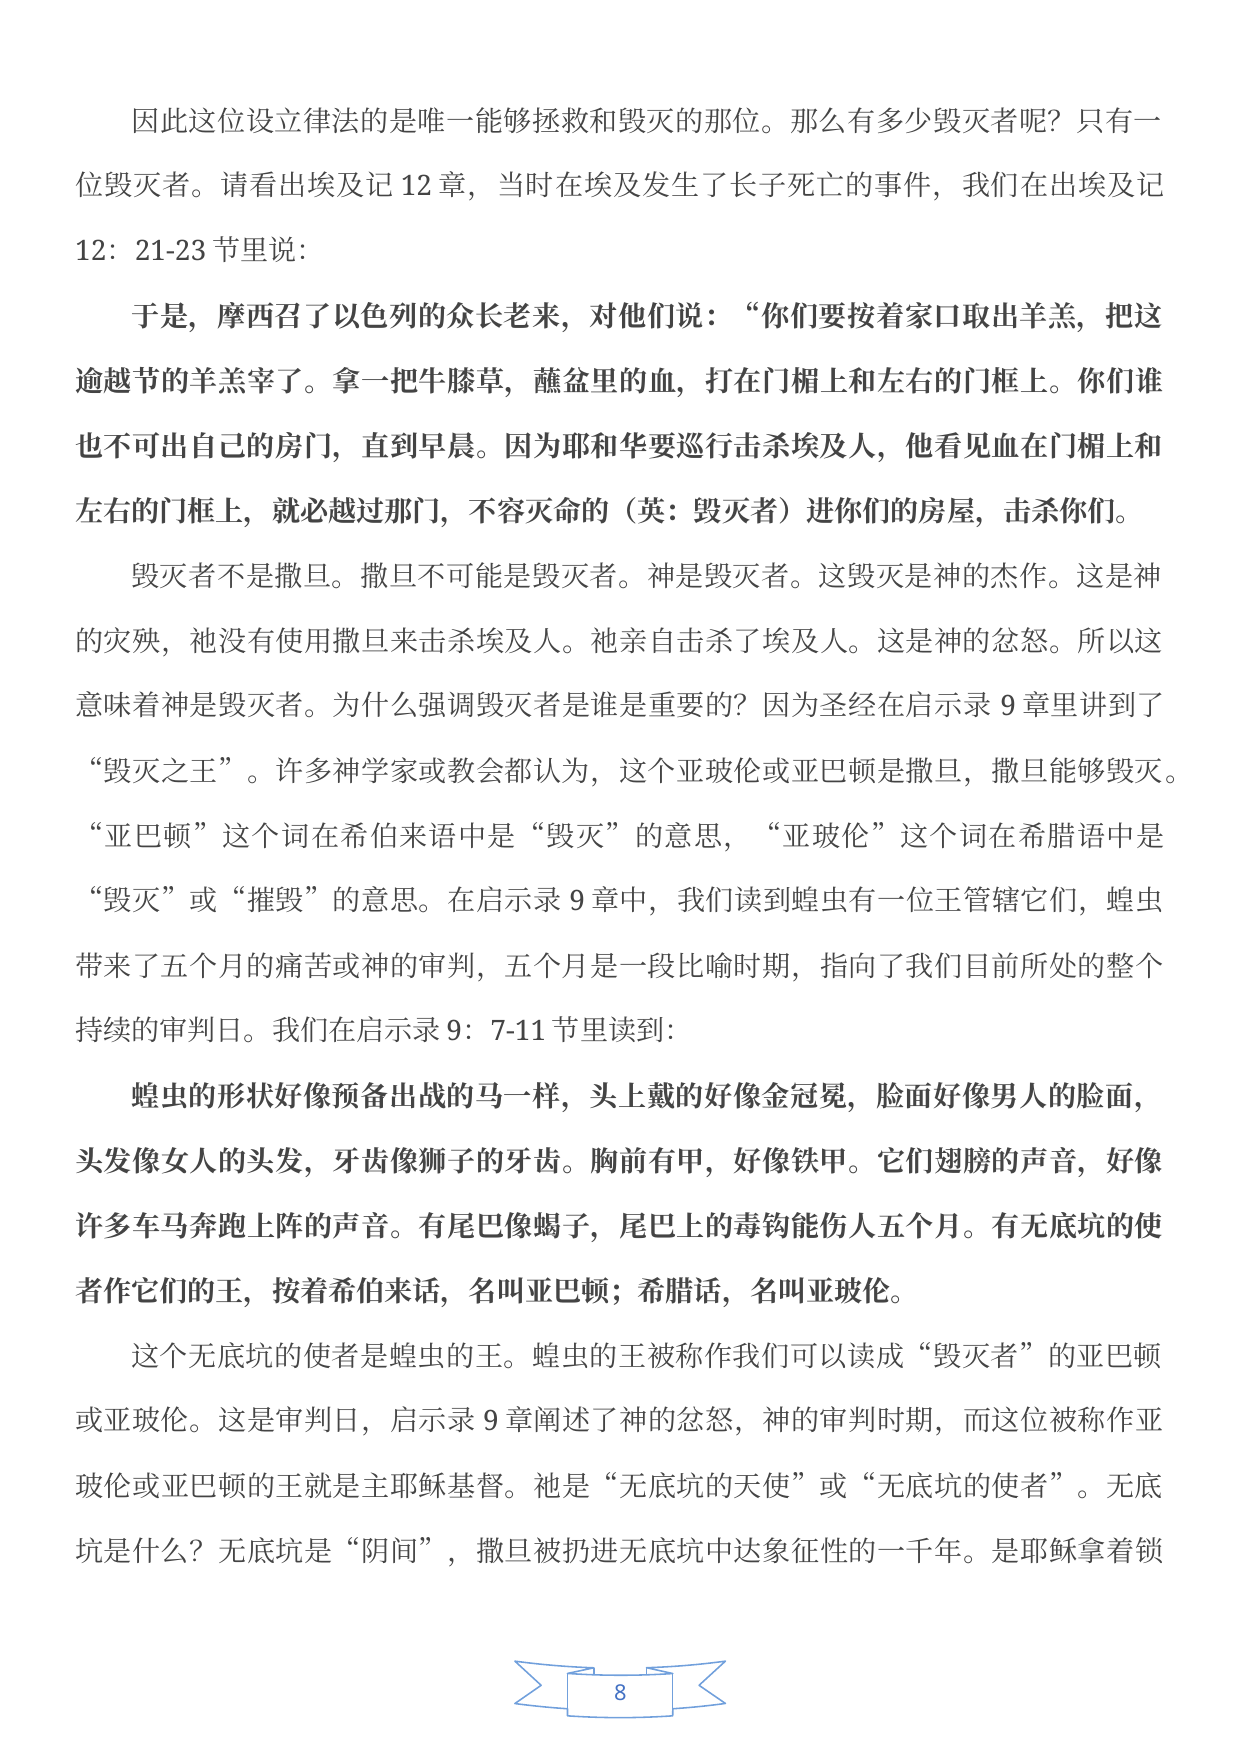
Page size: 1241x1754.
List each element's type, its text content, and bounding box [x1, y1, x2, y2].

text 蝗虫的形状好像预备出战的马一样，头上戴的好像金冠冕，脸面好像男人的脸面，头发像女人的头发，牙齿像狮子的牙齿。胸前有甲，好像铁甲。它们翅膀的声音，好像许多车马奔跑上阵的声音。有尾巴像蝎子，尾巴上的毒钩能伤人五个月。有无底坑的使者作它们的王，按着希伯来话，名叫亚巴顿；希腊话，名叫亚玻伦。 [75, 1061, 1165, 1321]
text 于是，摩西召了以色列的众长老来，对他们说：“你们要按着家口取出羊羔，把这逾越节的羊羔宰了。拿一把牛膝草，蘸盆里的血，打在门楣上和左右的门框上。你们谁也不可出自己的房门，直到早晨。因为耶和华要巡行击杀埃及人，他看见血在门楣上和左右的门框上，就必越过那门，不容灭命的（英：毁灭者）进你们的房屋，击杀你们。 [75, 281, 1165, 541]
text 因此这位设立律法的是唯一能够拯救和毁灭的那位。那么有多少毁灭者呢？只有一位毁灭者。请看出埃及记12章，当时在埃及发生了长子死亡的事件，我们在出埃及记12：21-23节里说： [75, 86, 1165, 281]
text 毁灭者不是撒旦。撒旦不可能是毁灭者。神是毁灭者。这毁灭是神的杰作。这是神的灾殃，祂没有使用撒旦来击杀埃及人。祂亲自击杀了埃及人。这是神的忿怒。所以这意味着神是毁灭者。为什么强调毁灭者是谁是重要的？因为圣经在启示录9章里讲到了“毁灭之王”。许多神学家或教会都认为，这个亚玻伦或亚巴顿是撒旦，撒旦能够毁灭。“亚巴顿”这个词在希伯来语中是“毁灭”的意思，“亚玻伦”这个词在希腊语中是“毁灭”或“摧毁”的意思。在启示录9章中，我们读到蝗虫有一位王管辖它们，蝗虫带来了五个月的痛苦或神的审判，五个月是一段比喻时期，指向了我们目前所处的整个持续的审判日。我们在启示录9：7-11节里读到： [75, 541, 1165, 1061]
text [75, 1321, 1165, 1581]
